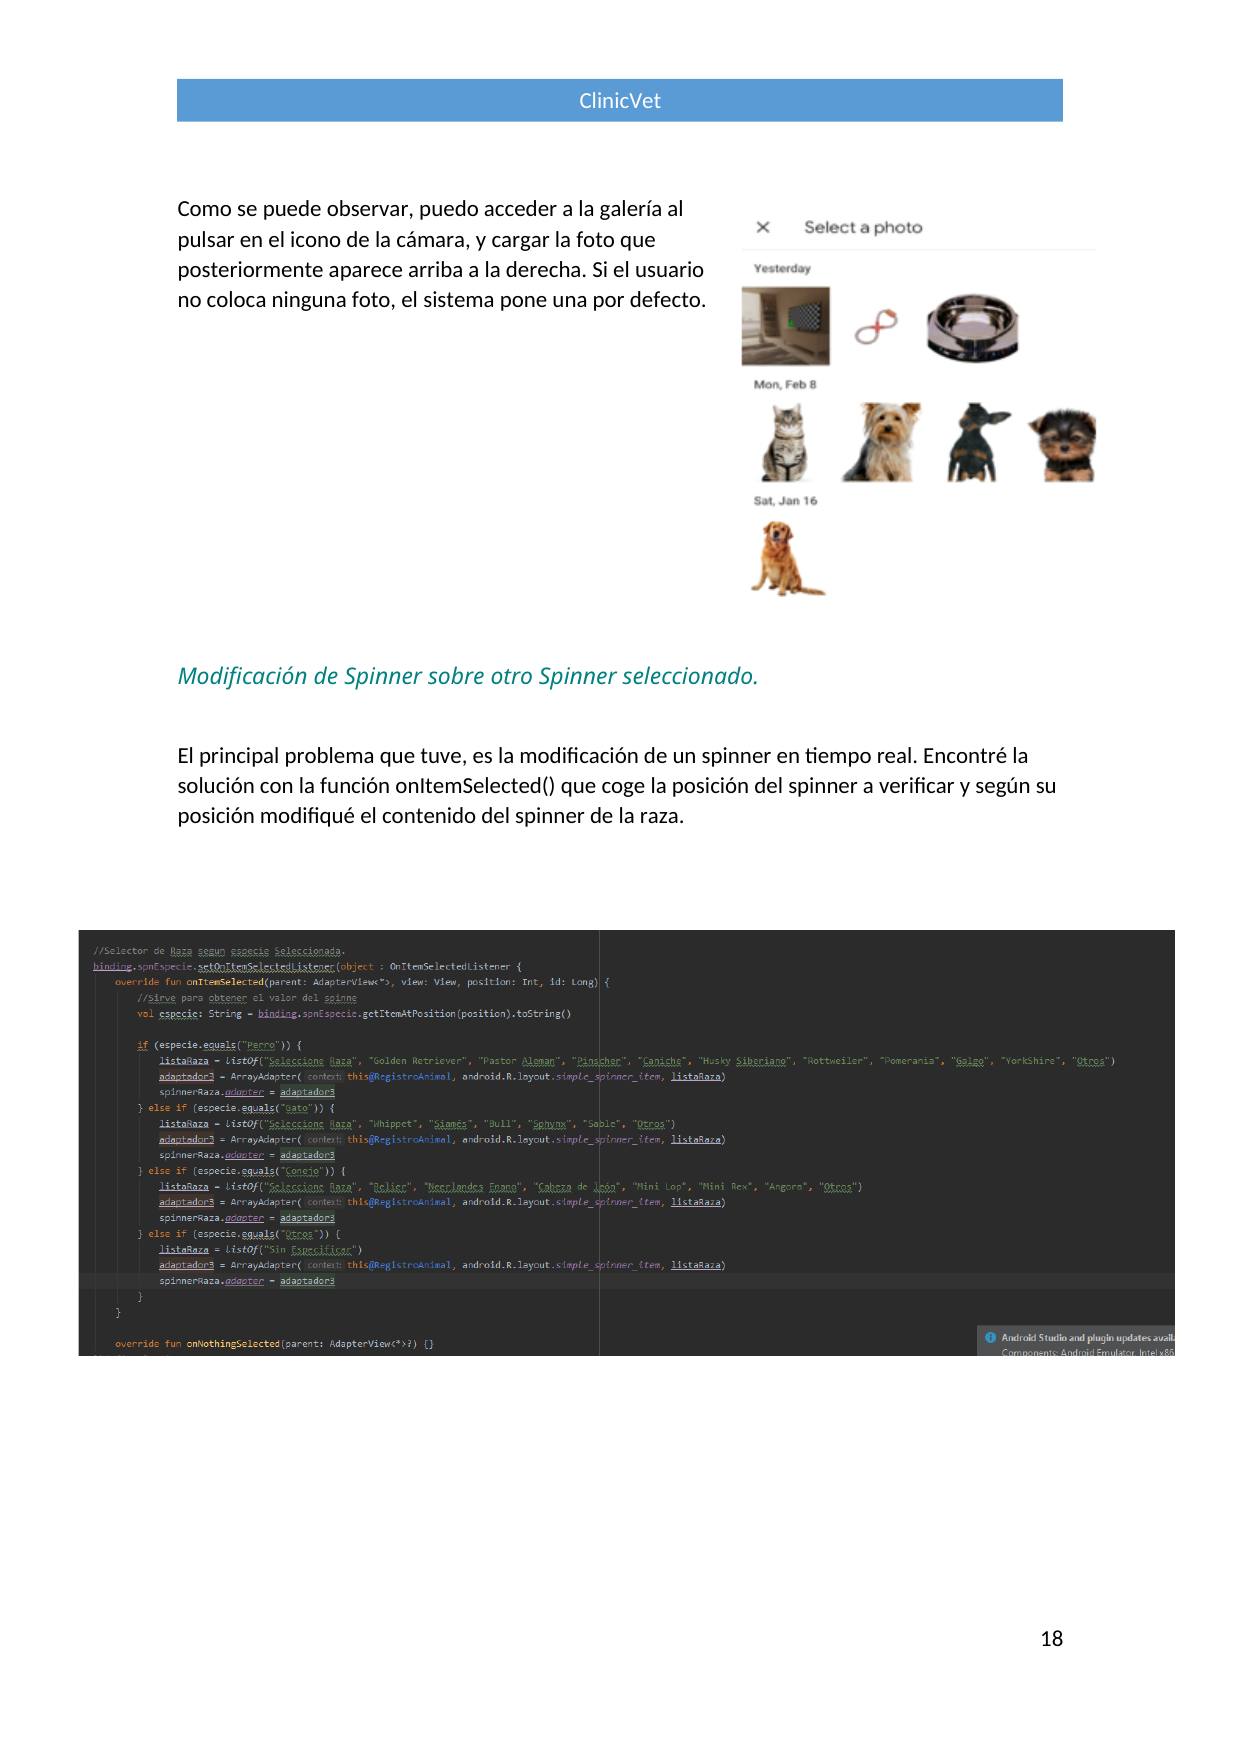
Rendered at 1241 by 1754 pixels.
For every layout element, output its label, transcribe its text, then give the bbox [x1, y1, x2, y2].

text Como se puede observar, puedo acceder a la galería al pulsar en el icono de la cámara, y cargar la foto que posteriormente aparece arriba a la derecha. Si el usuario no coloca ninguna foto, el sistema pone una por defecto. [177, 194, 739, 313]
text El principal problema que tuve, es la modificación de un spinner en tiempo real. Encontré la solución con la función onItemSelected() que coge la posición del spinner a verificar y según su posición modifiqué el contenido del spinner de la raza. [177, 741, 1063, 829]
subtitle Modificación de Spinner sobre otro Spinner seleccionado. [177, 660, 1063, 691]
picture [78, 930, 1173, 1355]
picture [739, 183, 1124, 627]
